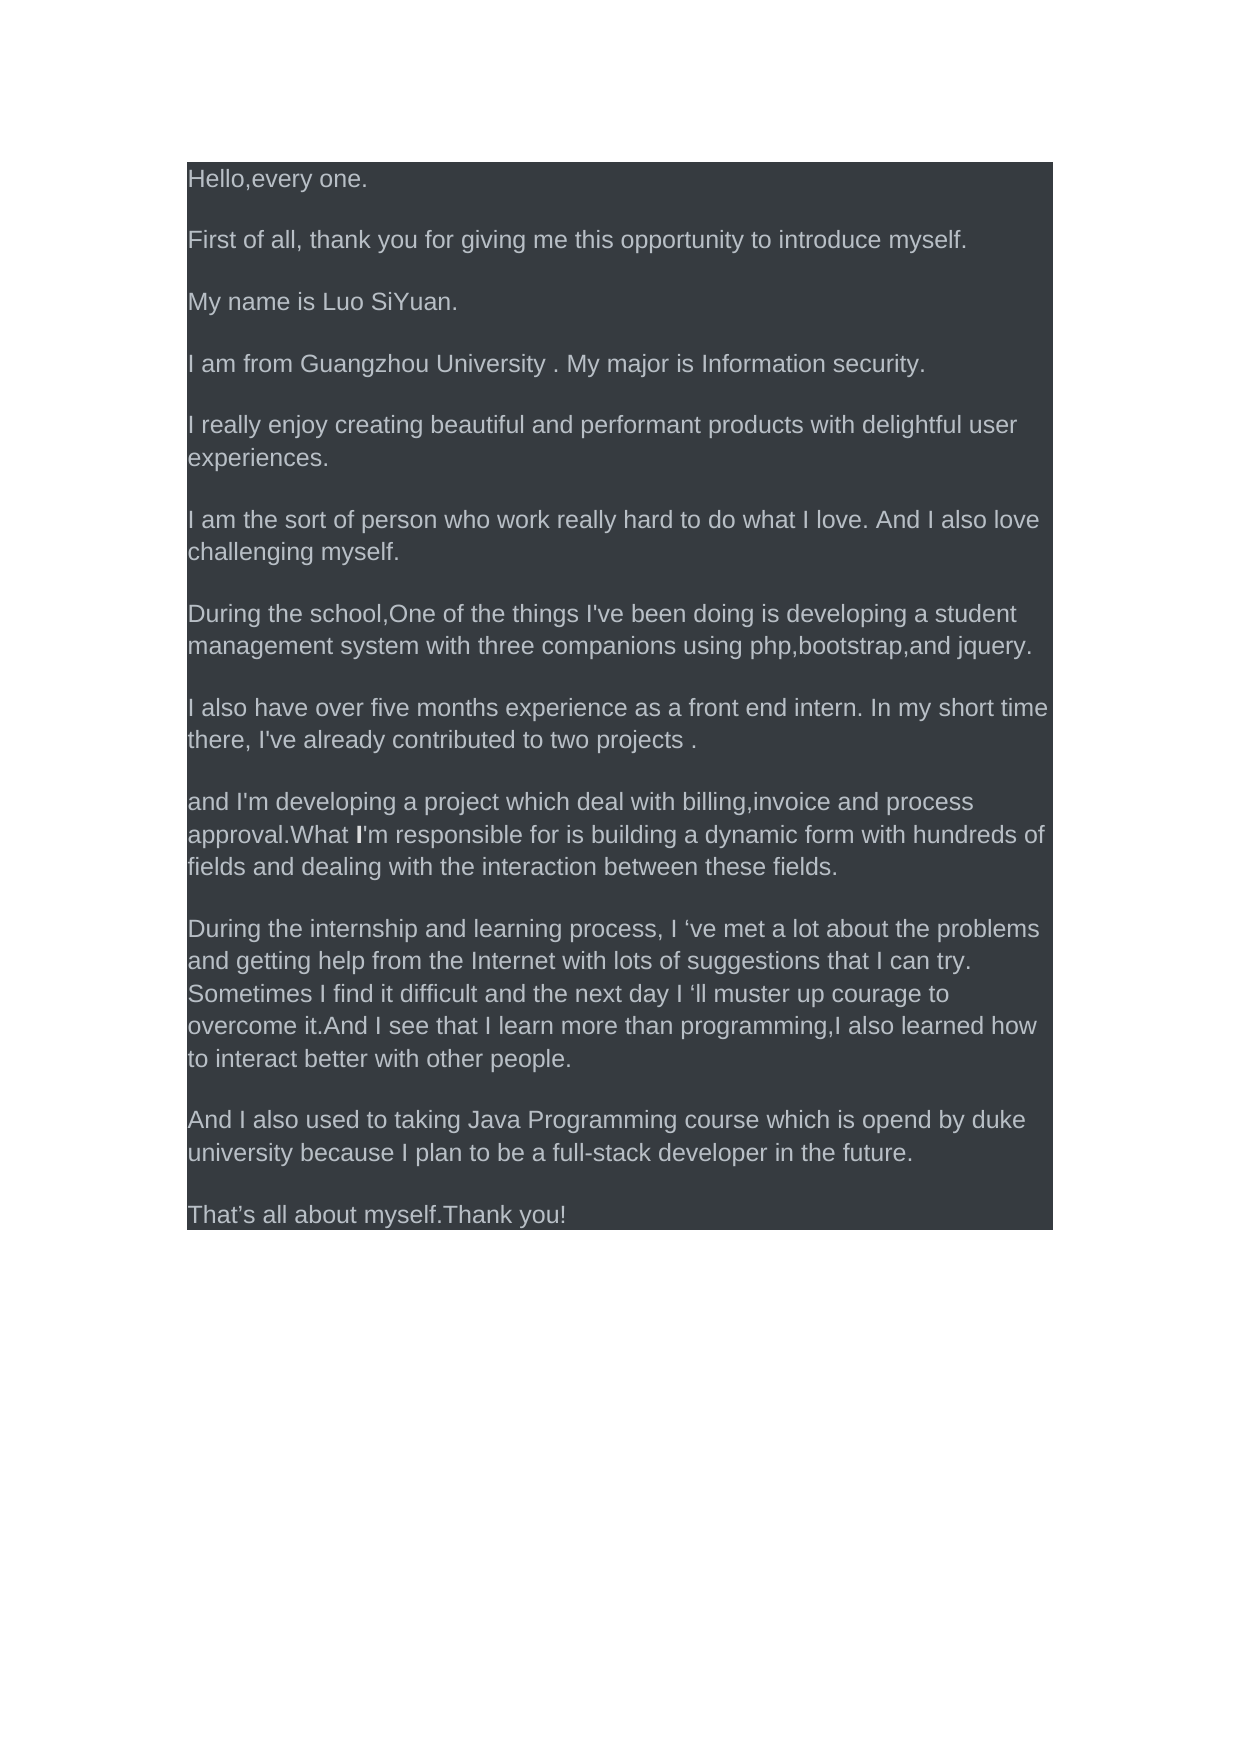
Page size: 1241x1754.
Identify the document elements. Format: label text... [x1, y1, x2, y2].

text That’s all about myself.Thank you! [187, 1198, 1053, 1230]
text I also have over five months experience as a front end intern. In my short time there, I've already contributed to two projects . [187, 691, 1053, 756]
text First of all, thank you for giving me this opportunity to introduce myself. [187, 224, 1053, 256]
text During the school,One of the things I've been doing is developing a student management system with three companions using php,bootstrap,and jquery. [187, 597, 1053, 662]
text Hello,every one. [187, 162, 1053, 194]
text I really enjoy creating beautiful and performant products with delightful user experiences. [187, 409, 1053, 474]
text I am the sort of person who work really hard to do what I love. And I also love challenging myself. [187, 503, 1053, 568]
text and I'm developing a project which deal with billing,invoice and process approval.What I'm responsible for is building a dynamic form with hundreds of fields and dealing with the interaction between these fields. [187, 785, 1053, 883]
text My name is Luo SiYuan. [187, 285, 1053, 318]
text During the internship and learning process, I ‘ve met a lot about the problems and getting help from the Internet with lots of suggestions that I can try. Sometimes I find it difficult and the next day I ‘ll muster up courage to overcome it.And I see that I learn more than programming,I also learned how to interact better with other people. [187, 912, 1053, 1074]
text And I also used to taking Java Programming course which is opend by duke university because I plan to be a full-stack developer in the future. [187, 1104, 1053, 1169]
text I am from Guangzhou University . My major is Information security. [187, 347, 1053, 379]
